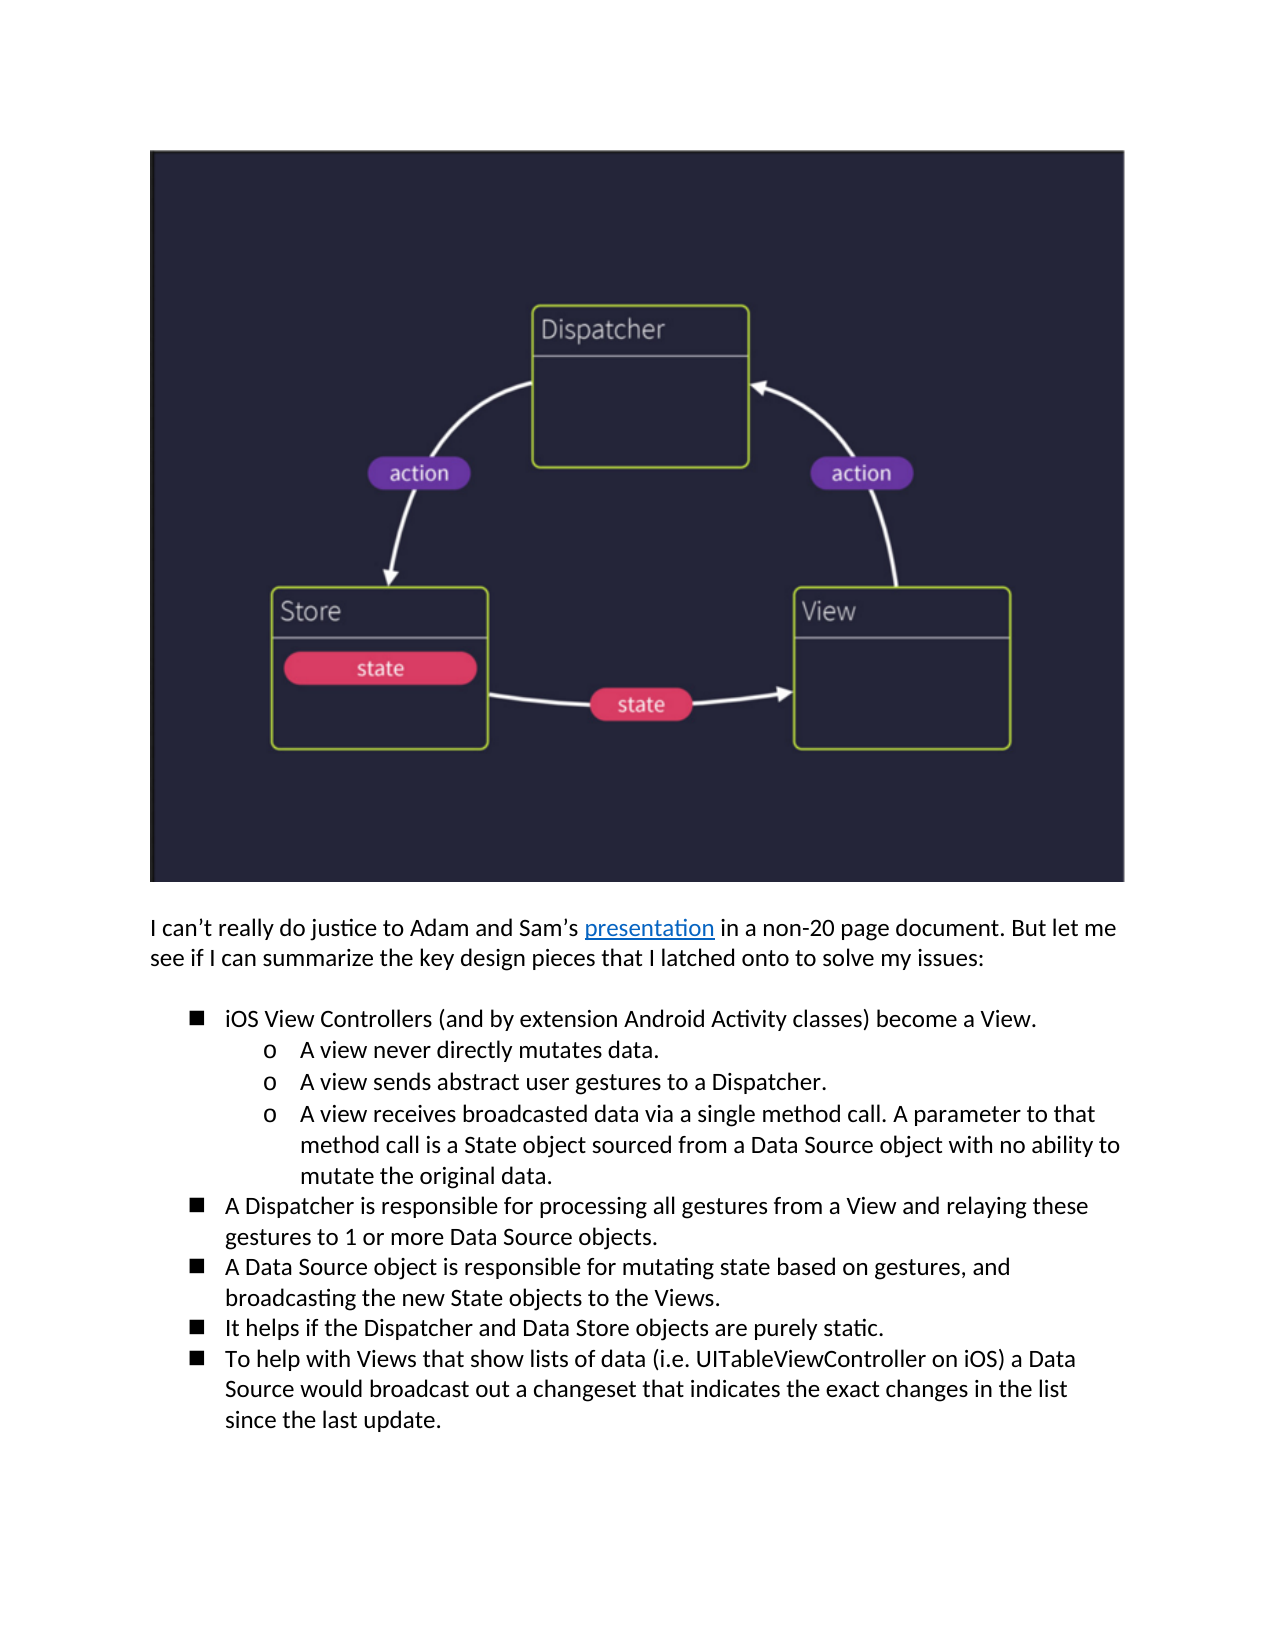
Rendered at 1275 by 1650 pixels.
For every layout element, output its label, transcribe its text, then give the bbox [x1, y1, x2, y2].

list A view sends abstract user gestures to a Dispatcher. [262, 1066, 1125, 1098]
list It helps if the Dispatcher and Data Store objects are purely static. [187, 1313, 1125, 1343]
list A view receives broadcasted data via a single method call. A parameter to that method call is a State object sourced from a Data Source object with no ability to mutate the original data. [262, 1098, 1125, 1191]
list To help with Views that show lists of data (i.e. UITableViewController on iOS) a Data Source would broadcast out a changeset that indicates the exact changes in the list since the last update. [187, 1343, 1125, 1435]
picture [150, 150, 1125, 882]
list A view never directly mutates data. [262, 1034, 1125, 1066]
list A Dispatcher is responsible for processing all gestures from a View and relaying these gestures to 1 or more Data Source objects. [187, 1191, 1125, 1252]
text I can’t really do justice to Adam and Sam’s presentation in a non-20 page document. But let me see if I can summarize the key design pieces that I latched onto to solve my issues: [150, 912, 1125, 973]
list iOS View Controllers (and by extension Android Activity classes) become a View. [187, 1004, 1125, 1034]
list A Data Source object is responsible for mutating state based on gestures, and broadcasting the new State objects to the Views. [187, 1252, 1125, 1313]
